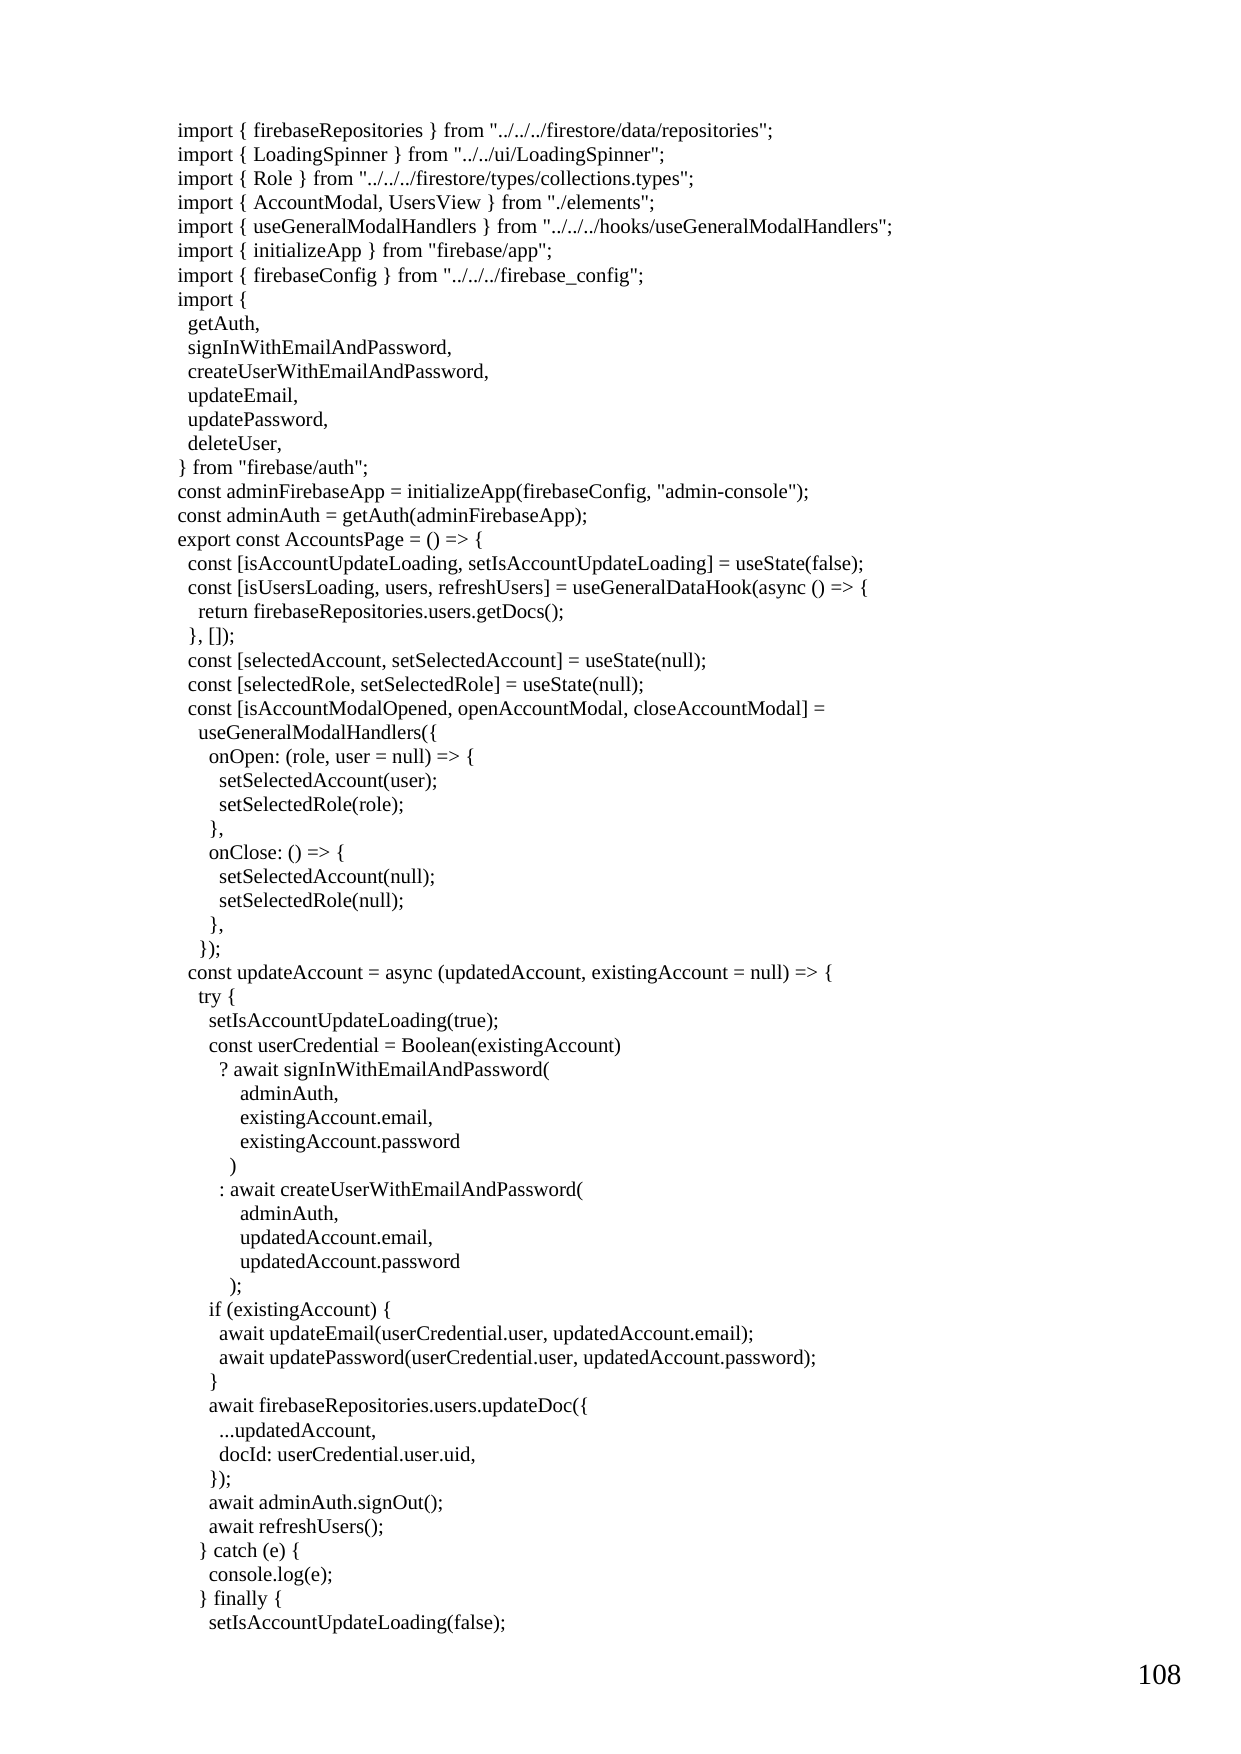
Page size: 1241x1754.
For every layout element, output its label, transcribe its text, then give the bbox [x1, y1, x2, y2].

text onOpen: (role, user = null) => { [177, 744, 1181, 768]
text getAuth, [177, 311, 1181, 335]
text existingAccount.email, [177, 1105, 1181, 1129]
text existingAccount.password [177, 1129, 1181, 1153]
text }, [177, 912, 1181, 936]
text const [selectedAccount, setSelectedAccount] = useState(null); [177, 647, 1181, 672]
text ); [177, 1273, 1181, 1297]
text }); [177, 936, 1181, 960]
text const userCredential = Boolean(existingAccount) [177, 1032, 1181, 1057]
text }, []); [177, 623, 1181, 647]
text setSelectedAccount(user); [177, 768, 1181, 792]
text } catch (e) { [177, 1538, 1181, 1562]
text const [isAccountUpdateLoading, setIsAccountUpdateLoading] = useState(false); [177, 551, 1181, 575]
text updateEmail, [177, 383, 1181, 407]
text signInWithEmailAndPassword, [177, 335, 1181, 359]
text ? await signInWithEmailAndPassword( [177, 1057, 1181, 1081]
text await refreshUsers(); [177, 1514, 1181, 1538]
text await updateEmail(userCredential.user, updatedAccount.email); [177, 1321, 1181, 1345]
text import { initializeApp } from "firebase/app"; [177, 238, 1181, 262]
text updatedAccount.email, [177, 1225, 1181, 1249]
text const [isAccountModalOpened, openAccountModal, closeAccountModal] = [177, 696, 1181, 720]
text export const AccountsPage = () => { [177, 527, 1181, 551]
text } from "firebase/auth"; [177, 455, 1181, 479]
text adminAuth, [177, 1081, 1181, 1105]
text if (existingAccount) { [177, 1297, 1181, 1321]
text ) [177, 1153, 1181, 1177]
text const adminAuth = getAuth(adminFirebaseApp); [177, 503, 1181, 527]
text deleteUser, [177, 431, 1181, 455]
text useGeneralModalHandlers({ [177, 720, 1181, 744]
text onClose: () => { [177, 840, 1181, 864]
text docId: userCredential.user.uid, [177, 1442, 1181, 1466]
text await firebaseRepositories.users.updateDoc({ [177, 1393, 1181, 1417]
text try { [177, 984, 1181, 1008]
text return firebaseRepositories.users.getDocs(); [177, 599, 1181, 623]
text import { useGeneralModalHandlers } from "../../../hooks/useGeneralModalHandlers"; [177, 214, 1181, 238]
text updatePassword, [177, 407, 1181, 431]
text ...updatedAccount, [177, 1417, 1181, 1442]
text updatedAccount.password [177, 1249, 1181, 1273]
text setSelectedRole(null); [177, 888, 1181, 912]
text const [selectedRole, setSelectedRole] = useState(null); [177, 672, 1181, 696]
text } [177, 1369, 1181, 1393]
text const adminFirebaseApp = initializeApp(firebaseConfig, "admin-console"); [177, 479, 1181, 503]
text console.log(e); [177, 1562, 1181, 1586]
text import { [177, 287, 1181, 311]
text await updatePassword(userCredential.user, updatedAccount.password); [177, 1345, 1181, 1369]
text setSelectedRole(role); [177, 792, 1181, 816]
text const [isUsersLoading, users, refreshUsers] = useGeneralDataHook(async () => { [177, 575, 1181, 599]
text } finally { [177, 1586, 1181, 1610]
text await adminAuth.signOut(); [177, 1490, 1181, 1514]
text }); [177, 1466, 1181, 1490]
text import { firebaseConfig } from "../../../firebase_config"; [177, 262, 1181, 287]
text import { firebaseRepositories } from "../../../firestore/data/repositories"; [177, 118, 1181, 142]
text setSelectedAccount(null); [177, 864, 1181, 888]
text import { AccountModal, UsersView } from "./elements"; [177, 190, 1181, 214]
text import { Role } from "../../../firestore/types/collections.types"; [177, 166, 1181, 190]
text setIsAccountUpdateLoading(false); [177, 1610, 1181, 1634]
text }, [177, 816, 1181, 840]
text : await createUserWithEmailAndPassword( [177, 1177, 1181, 1201]
text import { LoadingSpinner } from "../../ui/LoadingSpinner"; [177, 142, 1181, 166]
text setIsAccountUpdateLoading(true); [177, 1008, 1181, 1032]
text adminAuth, [177, 1201, 1181, 1225]
text createUserWithEmailAndPassword, [177, 359, 1181, 383]
text const updateAccount = async (updatedAccount, existingAccount = null) => { [177, 960, 1181, 984]
